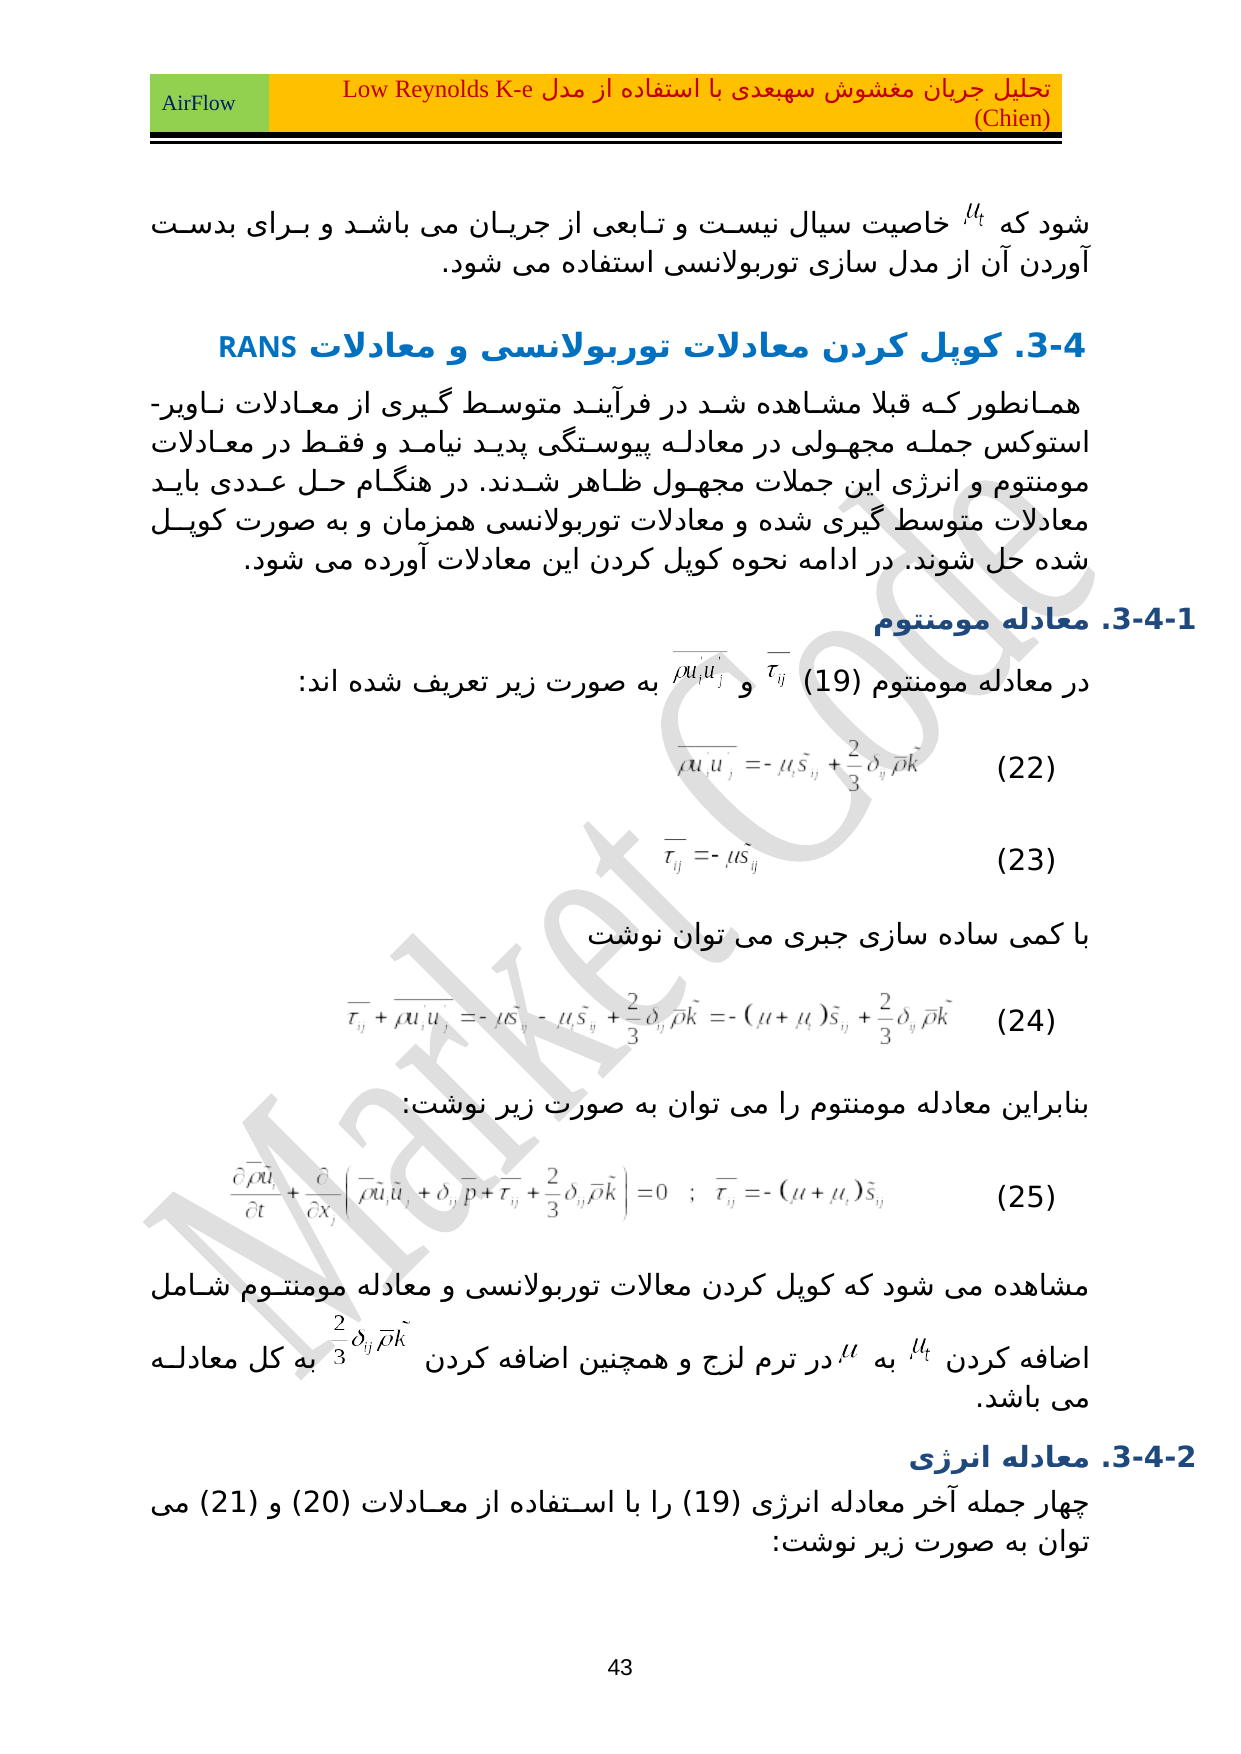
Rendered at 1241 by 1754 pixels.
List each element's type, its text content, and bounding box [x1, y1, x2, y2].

text با کمی ساده سازی جبری می توان نوشت [150, 917, 1090, 951]
text معادله انرژی [150, 1441, 1090, 1474]
text بنابراین معادله مومنتوم را می توان به صورت زیر نوشت: [150, 1087, 1090, 1121]
text چهار جمله آخر معادله انرژی ‏(19) را با استفاده از معادلات ‏(20) و ‏(21) می توان به صورت زیر نوشت: [150, 1485, 1090, 1558]
text مشاهده می شود که کوپل کردن معالات توربولانسی و معادله مومنتوم شامل اضافه کردن به در ترم لزج و همچنین اضافه کردن به کل معادله می باشد. [150, 1269, 1090, 1415]
text کوپل کردن معادلات توربولانسی و معادلات RANS [150, 326, 1002, 366]
text معادله مومنتوم [150, 602, 1090, 636]
text در معادله مومنتوم ‏(19) و به صورت زیر تعریف شده اند: [150, 646, 1090, 698]
text همانطور که قبلا مشاهده شد در فرآیند متوسط گیری از معادلات ناویر-استوکس جمله مجهولی در معادله پیوستگی پدید نیامد و فقط در معادلات مومنتوم و انرژی این جملات مجهول ظاهر شدند. در هنگام حل عددی باید معادلات متوسط گیری شده و معادلات توربولانسی همزمان و به صورت کوپل شده حل شوند. در ادامه نحوه کوپل کردن این معادلات آورده می شود. [150, 386, 1090, 576]
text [150, 188, 1090, 279]
